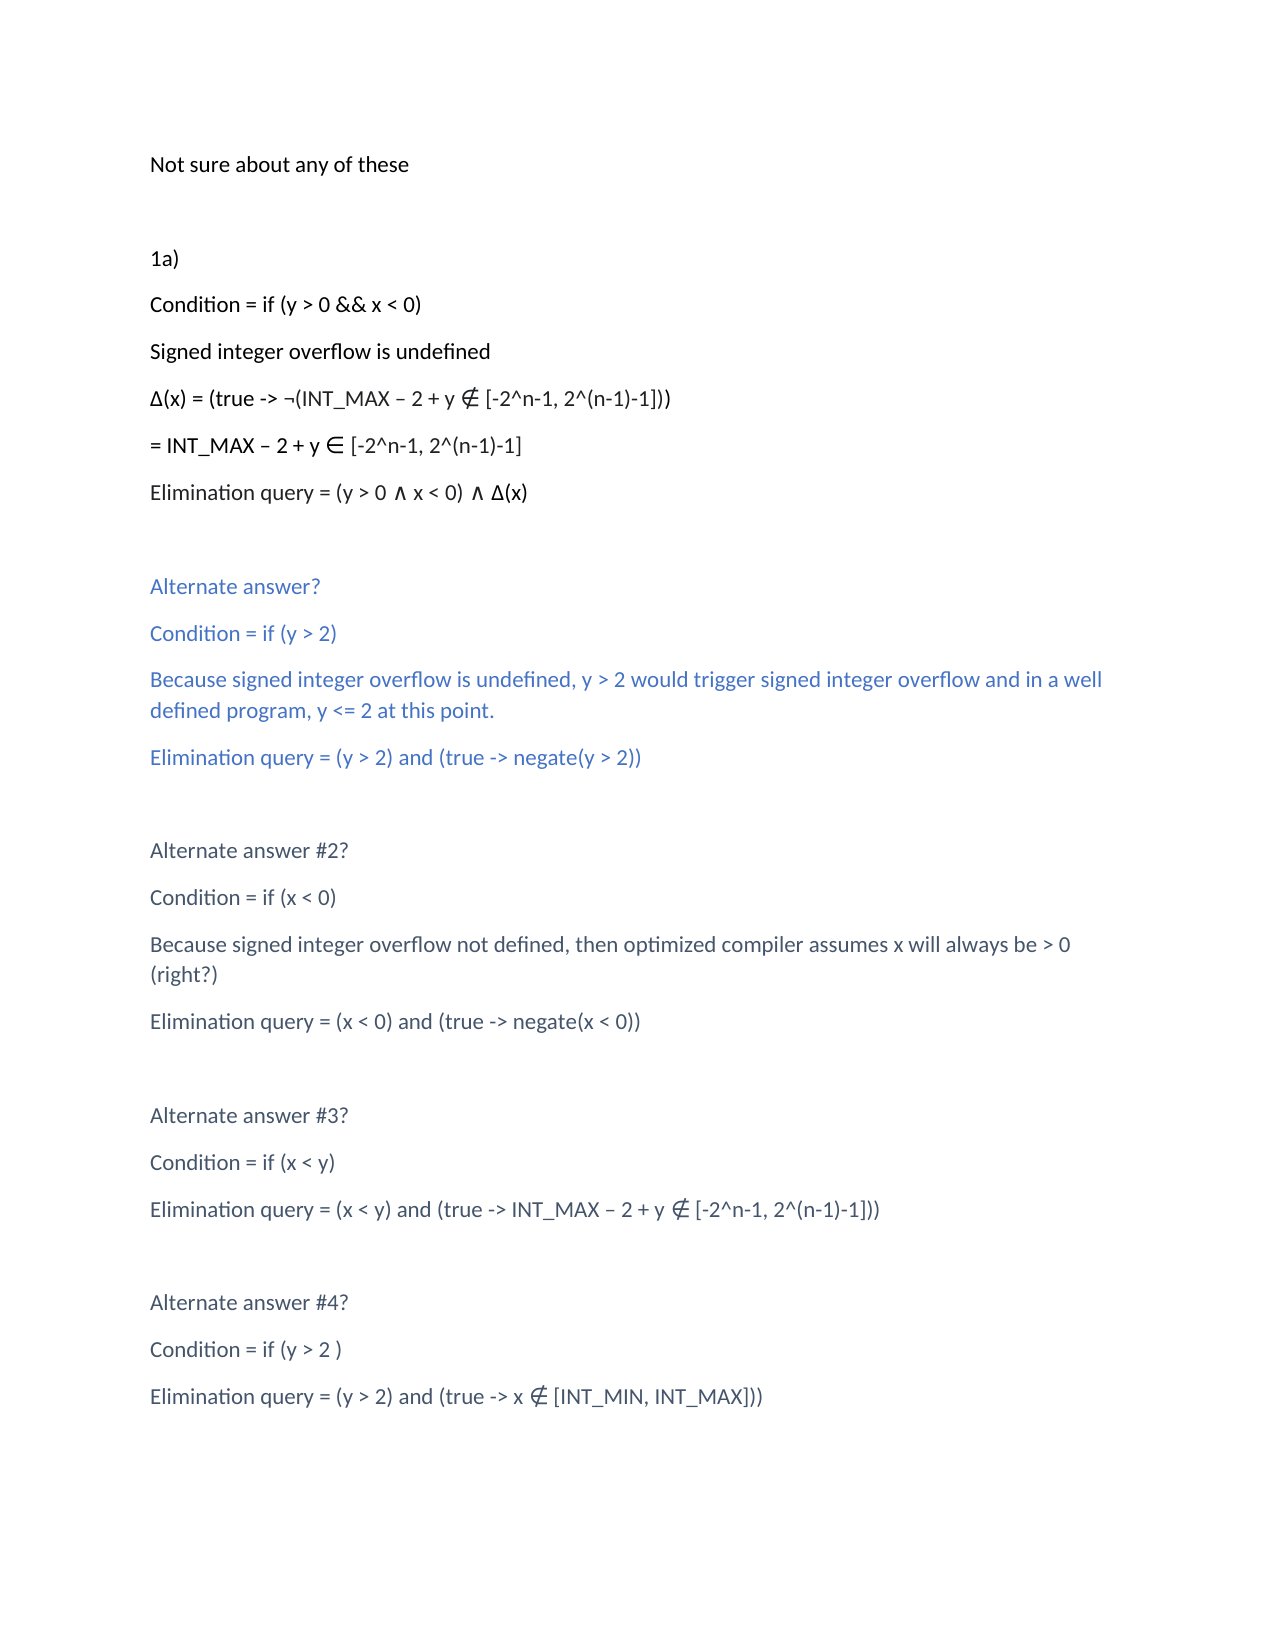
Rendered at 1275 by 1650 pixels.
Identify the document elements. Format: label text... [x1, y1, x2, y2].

text ∆(x) = (true -> ¬(INT_MAX – 2 + y ∉ [-2^n-1, 2^(n-1)-1])) [150, 384, 1125, 412]
text Alternate answer? [150, 572, 1125, 600]
text Condition = if (y > 0 && x < 0) [150, 291, 1125, 319]
text Condition = if (x < y) [150, 1148, 1125, 1176]
text 1a) [150, 244, 1125, 272]
text Condition = if (y > 2 ) [150, 1335, 1125, 1363]
text Elimination query = (y > 0 ∧ x < 0) ∧ ∆(x) [150, 478, 1125, 506]
text Because signed integer overflow not defined, then optimized compiler assumes x will always be > 0 (right?) [150, 930, 1125, 988]
text Elimination query = (y > 2) and (true -> negate(y > 2)) [150, 743, 1125, 771]
text Alternate answer #3? [150, 1101, 1125, 1129]
text Elimination query = (y > 2) and (true -> x ∉ [INT_MIN, INT_MAX])) [150, 1382, 1125, 1410]
text Because signed integer overflow is undefined, y > 2 would trigger signed integer overflow and in a well defined program, y <= 2 at this point. [150, 666, 1125, 724]
text Elimination query = (x < 0) and (true -> negate(x < 0)) [150, 1007, 1125, 1035]
text Condition = if (y > 2) [150, 619, 1125, 647]
text Elimination query = (x < y) and (true -> INT_MAX – 2 + y ∉ [-2^n-1, 2^(n-1)-1])) [150, 1195, 1125, 1223]
text Not sure about any of these [150, 150, 1125, 178]
text Condition = if (x < 0) [150, 883, 1125, 911]
text Alternate answer #2? [150, 836, 1125, 864]
text = INT_MAX – 2 + y ∈ [-2^n-1, 2^(n-1)-1] [150, 431, 1125, 459]
text Signed integer overflow is undefined [150, 337, 1125, 366]
text Alternate answer #4? [150, 1288, 1125, 1317]
